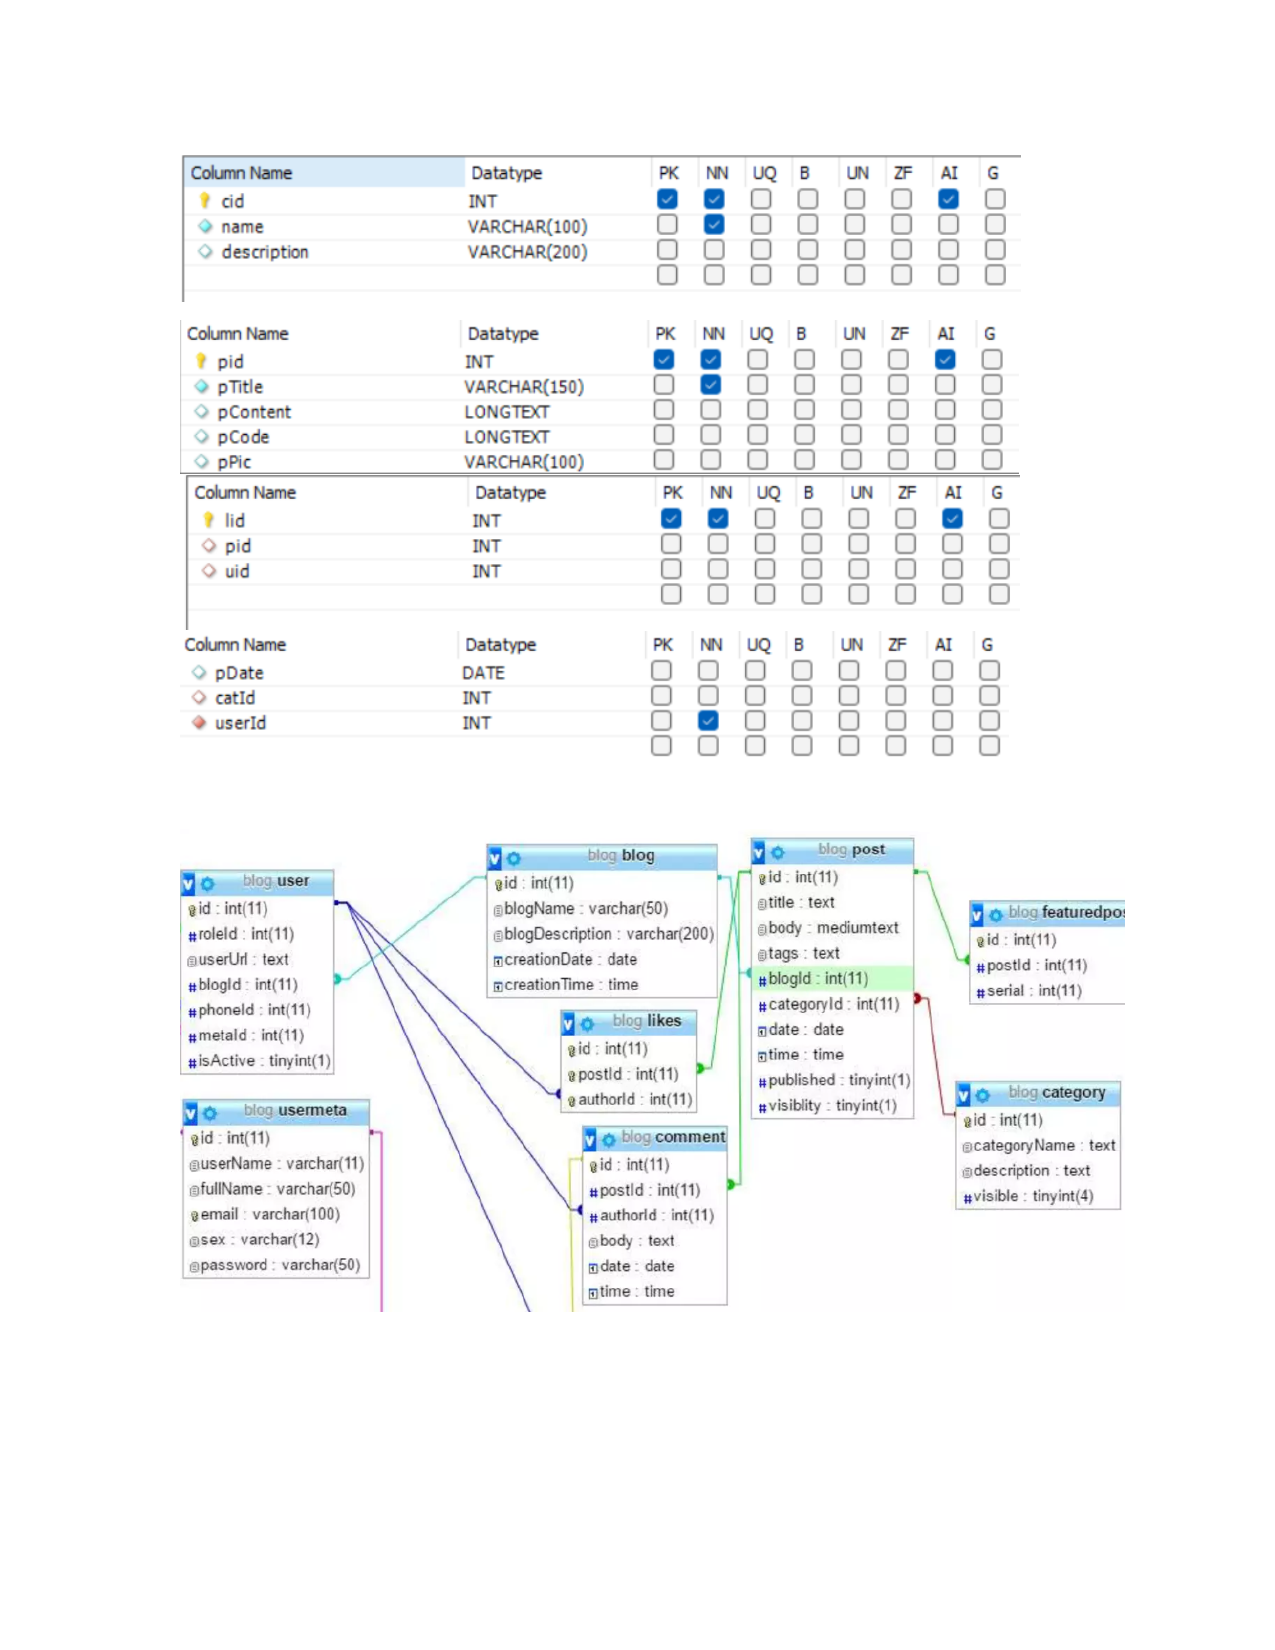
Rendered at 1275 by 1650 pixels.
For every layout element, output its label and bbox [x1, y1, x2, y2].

picture [180, 829, 1125, 1312]
picture [180, 149, 1021, 302]
picture [180, 320, 1019, 474]
picture [180, 631, 1009, 760]
picture [180, 475, 1020, 630]
